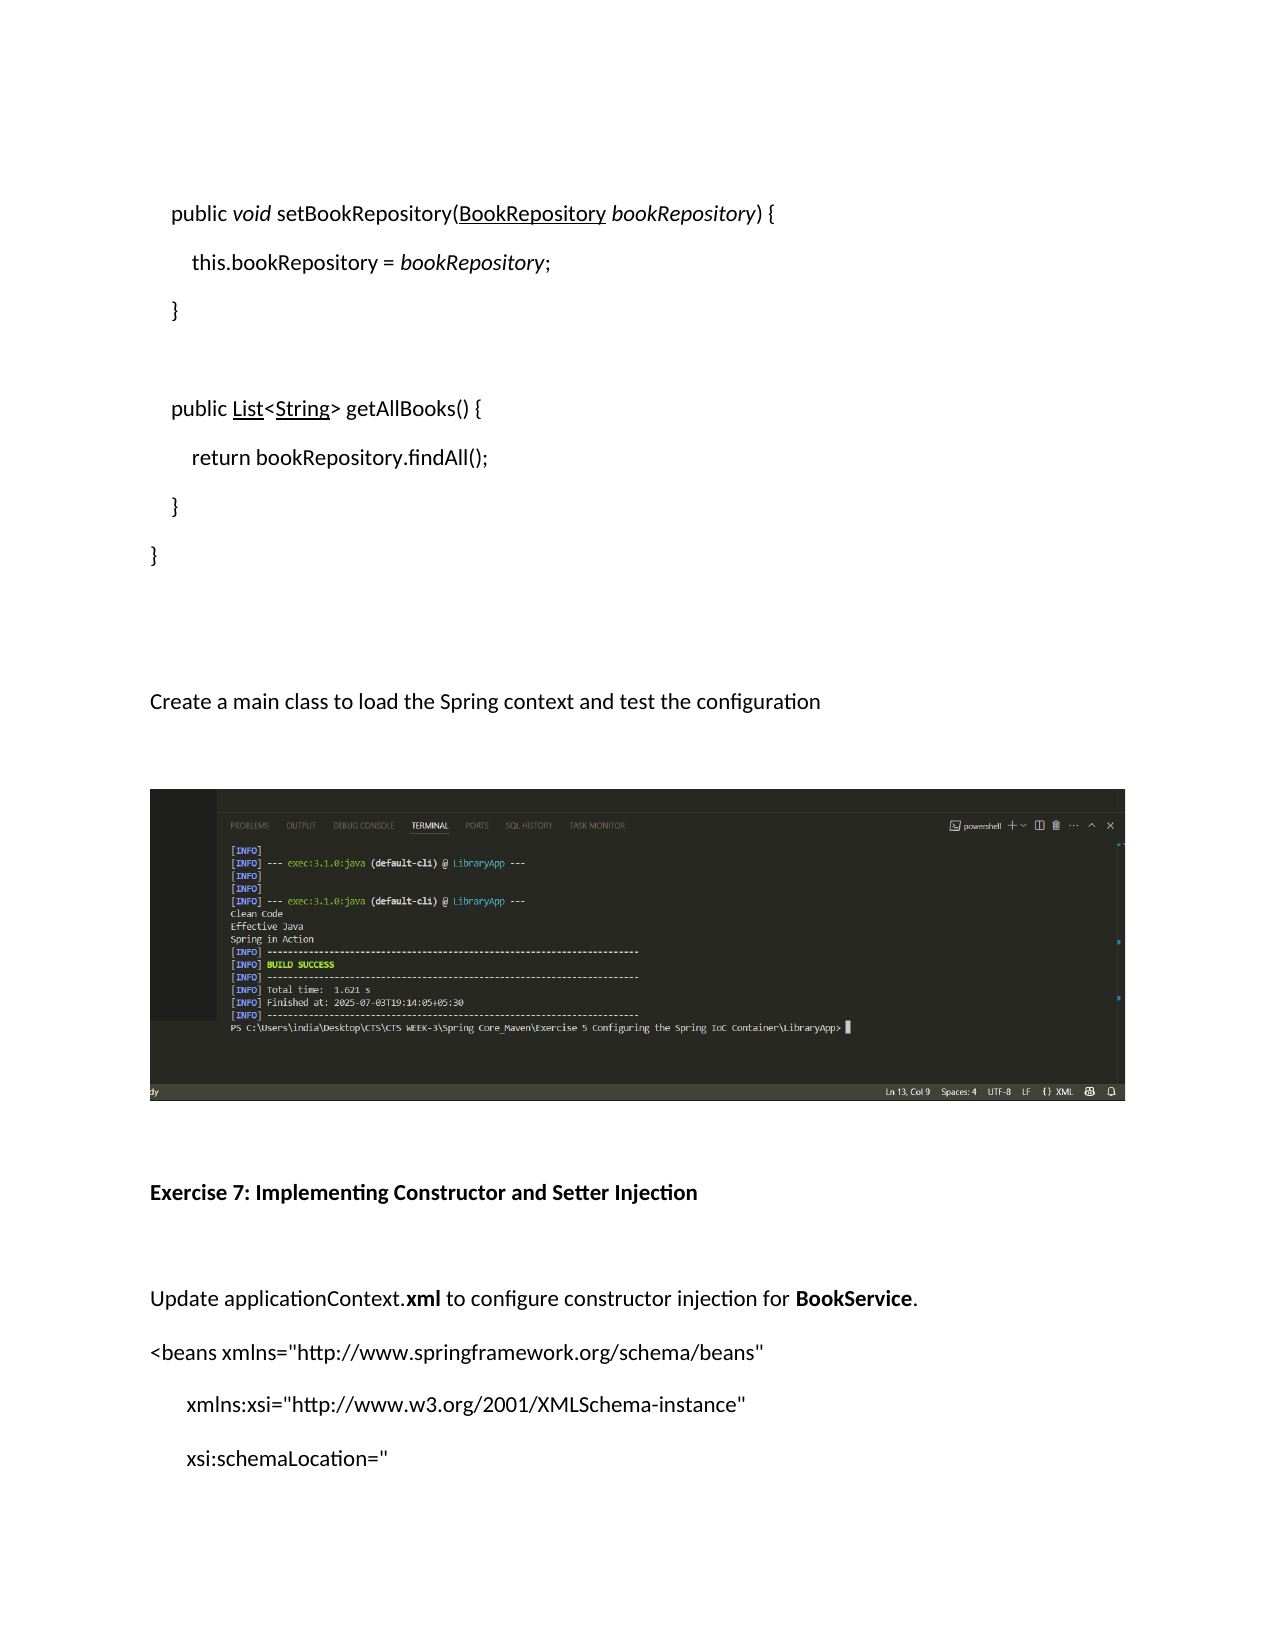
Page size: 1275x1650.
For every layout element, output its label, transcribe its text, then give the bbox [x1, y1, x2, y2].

text xmlns:xsi="http://www.w3.org/2001/XMLSchema-instance" [150, 1391, 1125, 1419]
text } [150, 297, 1125, 324]
text <beans xmlns="http://www.springframework.org/schema/beans" [150, 1338, 1125, 1366]
picture [150, 789, 1125, 1101]
text return bookRepository.findAll(); [150, 443, 1125, 471]
text } [150, 541, 1125, 569]
text Create a main class to load the Spring context and test the configuration [150, 687, 1125, 715]
text Exercise 7: Implementing Constructor and Setter Injection [150, 1178, 1125, 1207]
text public void setBookRepository(BookRepository bookRepository) { [150, 199, 1125, 227]
text } [150, 492, 1125, 520]
text Update applicationContext.xml to configure constructor injection for BookService. [150, 1284, 1125, 1313]
text public List<String> getAllBooks() { [150, 394, 1125, 422]
text this.bookRepository = bookRepository; [150, 248, 1125, 276]
text xsi:schemaLocation=" [150, 1444, 1125, 1472]
